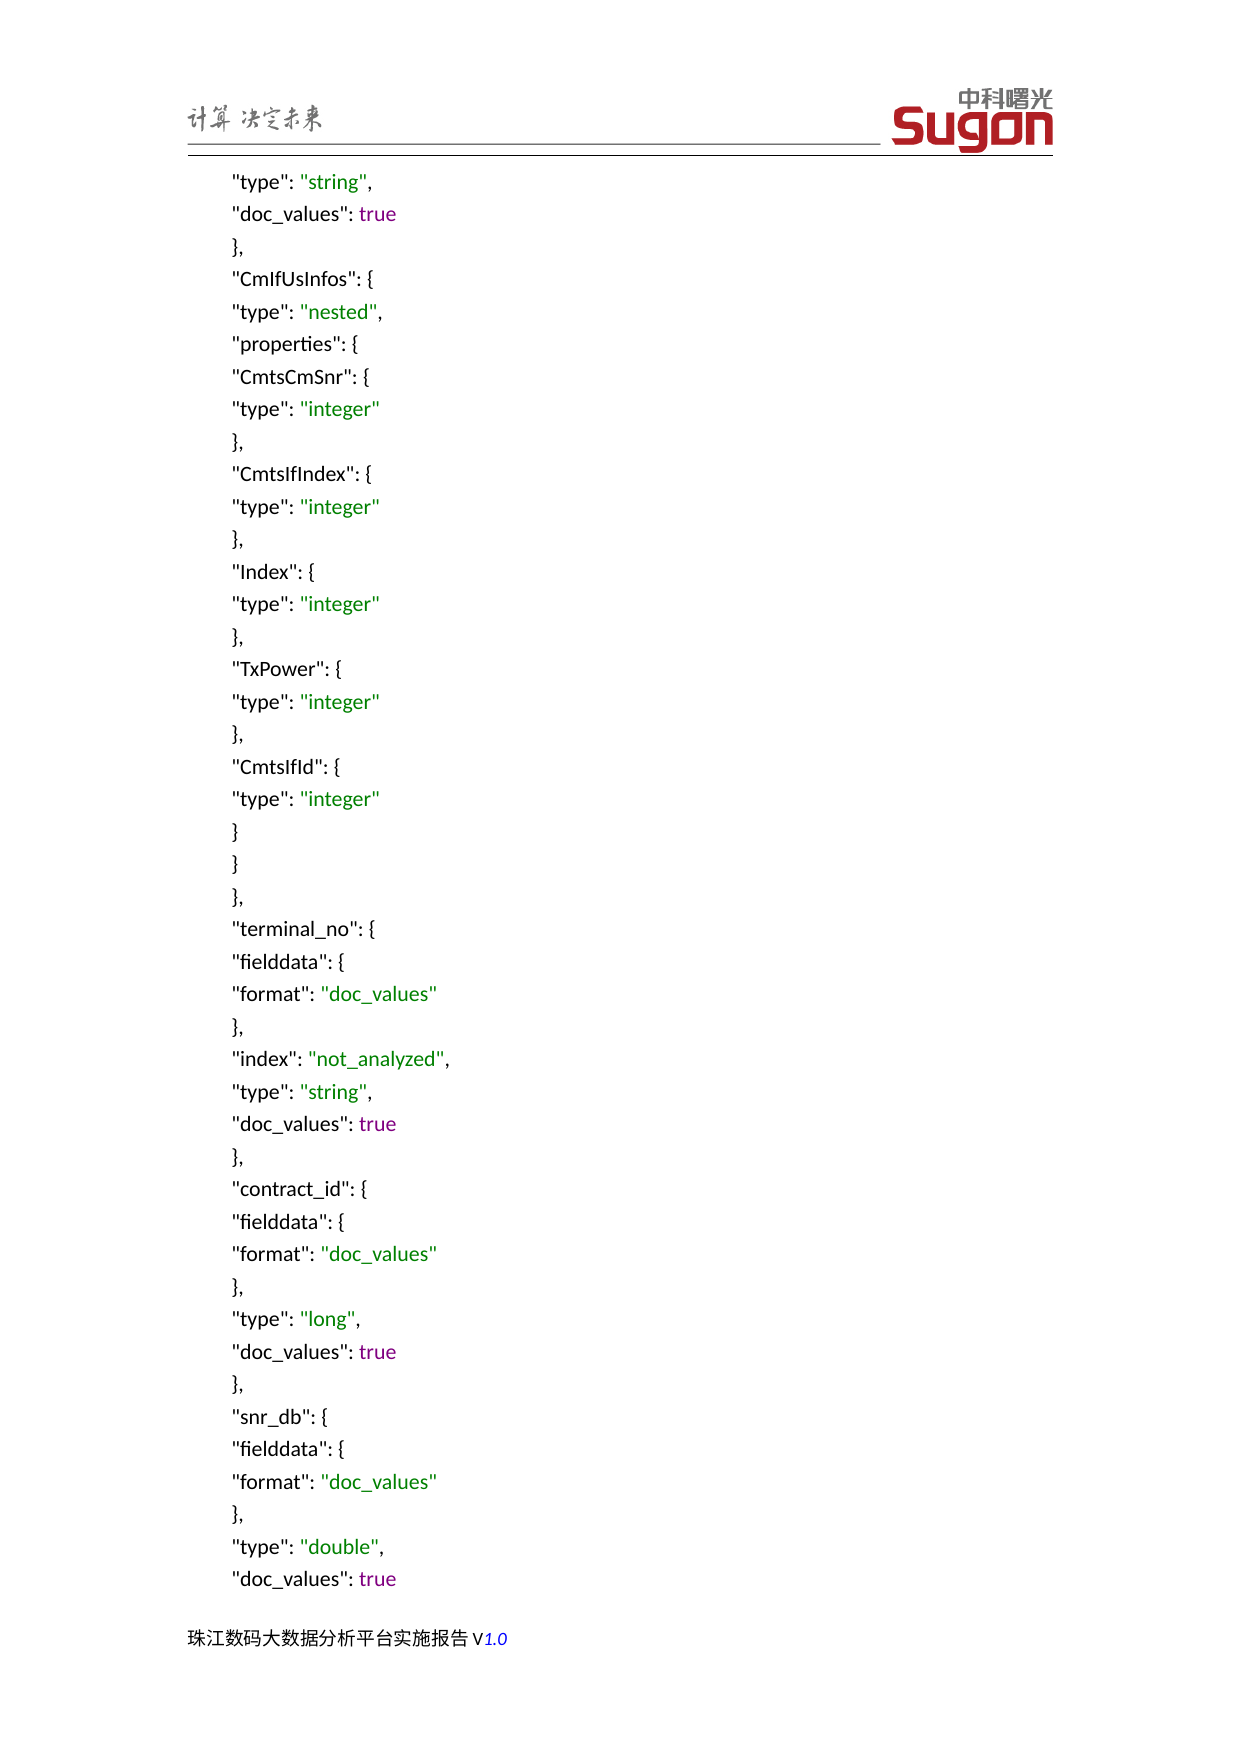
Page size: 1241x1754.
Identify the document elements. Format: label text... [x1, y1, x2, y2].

text "type": "integer" [231, 393, 1053, 425]
text "TxPower": { [231, 653, 1053, 685]
text }, [231, 1368, 1053, 1400]
text "format": "doc_values" [231, 978, 1053, 1010]
text }, [231, 1010, 1053, 1043]
text "type": "string", [231, 165, 1053, 198]
text "doc_values": true [231, 1335, 1053, 1368]
text "fielddata": { [231, 1433, 1053, 1465]
text "fielddata": { [231, 945, 1053, 978]
text "type": "integer" [231, 783, 1053, 815]
text "doc_values": true [231, 1108, 1053, 1140]
text }, [231, 523, 1053, 555]
text } [231, 815, 1053, 848]
text "terminal_no": { [231, 913, 1053, 945]
text }, [231, 718, 1053, 750]
text }, [231, 1498, 1053, 1530]
text "CmIfUsInfos": { [231, 263, 1053, 295]
text "type": "integer" [231, 588, 1053, 620]
text }, [231, 425, 1053, 458]
text "doc_values": true [231, 198, 1053, 230]
text "contract_id": { [231, 1173, 1053, 1205]
text }, [231, 1270, 1053, 1303]
text } [231, 848, 1053, 880]
text "doc_values": true [231, 1563, 1053, 1595]
text "type": "integer" [231, 490, 1053, 523]
text }, [231, 1140, 1053, 1173]
text "type": "integer" [231, 685, 1053, 718]
text "format": "doc_values" [231, 1465, 1053, 1498]
text "snr_db": { [231, 1400, 1053, 1433]
picture [187, 88, 1053, 153]
text "CmtsIfIndex": { [231, 458, 1053, 490]
text "type": "nested", [231, 295, 1053, 328]
text "index": "not_analyzed", [231, 1043, 1053, 1075]
text "CmtsIfId": { [231, 750, 1053, 783]
text "fielddata": { [231, 1205, 1053, 1238]
text "type": "string", [231, 1075, 1053, 1108]
text }, [231, 880, 1053, 913]
text "type": "double", [231, 1530, 1053, 1563]
text "format": "doc_values" [231, 1238, 1053, 1270]
text "CmtsCmSnr": { [231, 360, 1053, 393]
text "type": "long", [231, 1303, 1053, 1335]
text }, [231, 620, 1053, 653]
text }, [231, 230, 1053, 263]
text "Index": { [231, 555, 1053, 588]
text "properties": { [231, 328, 1053, 360]
